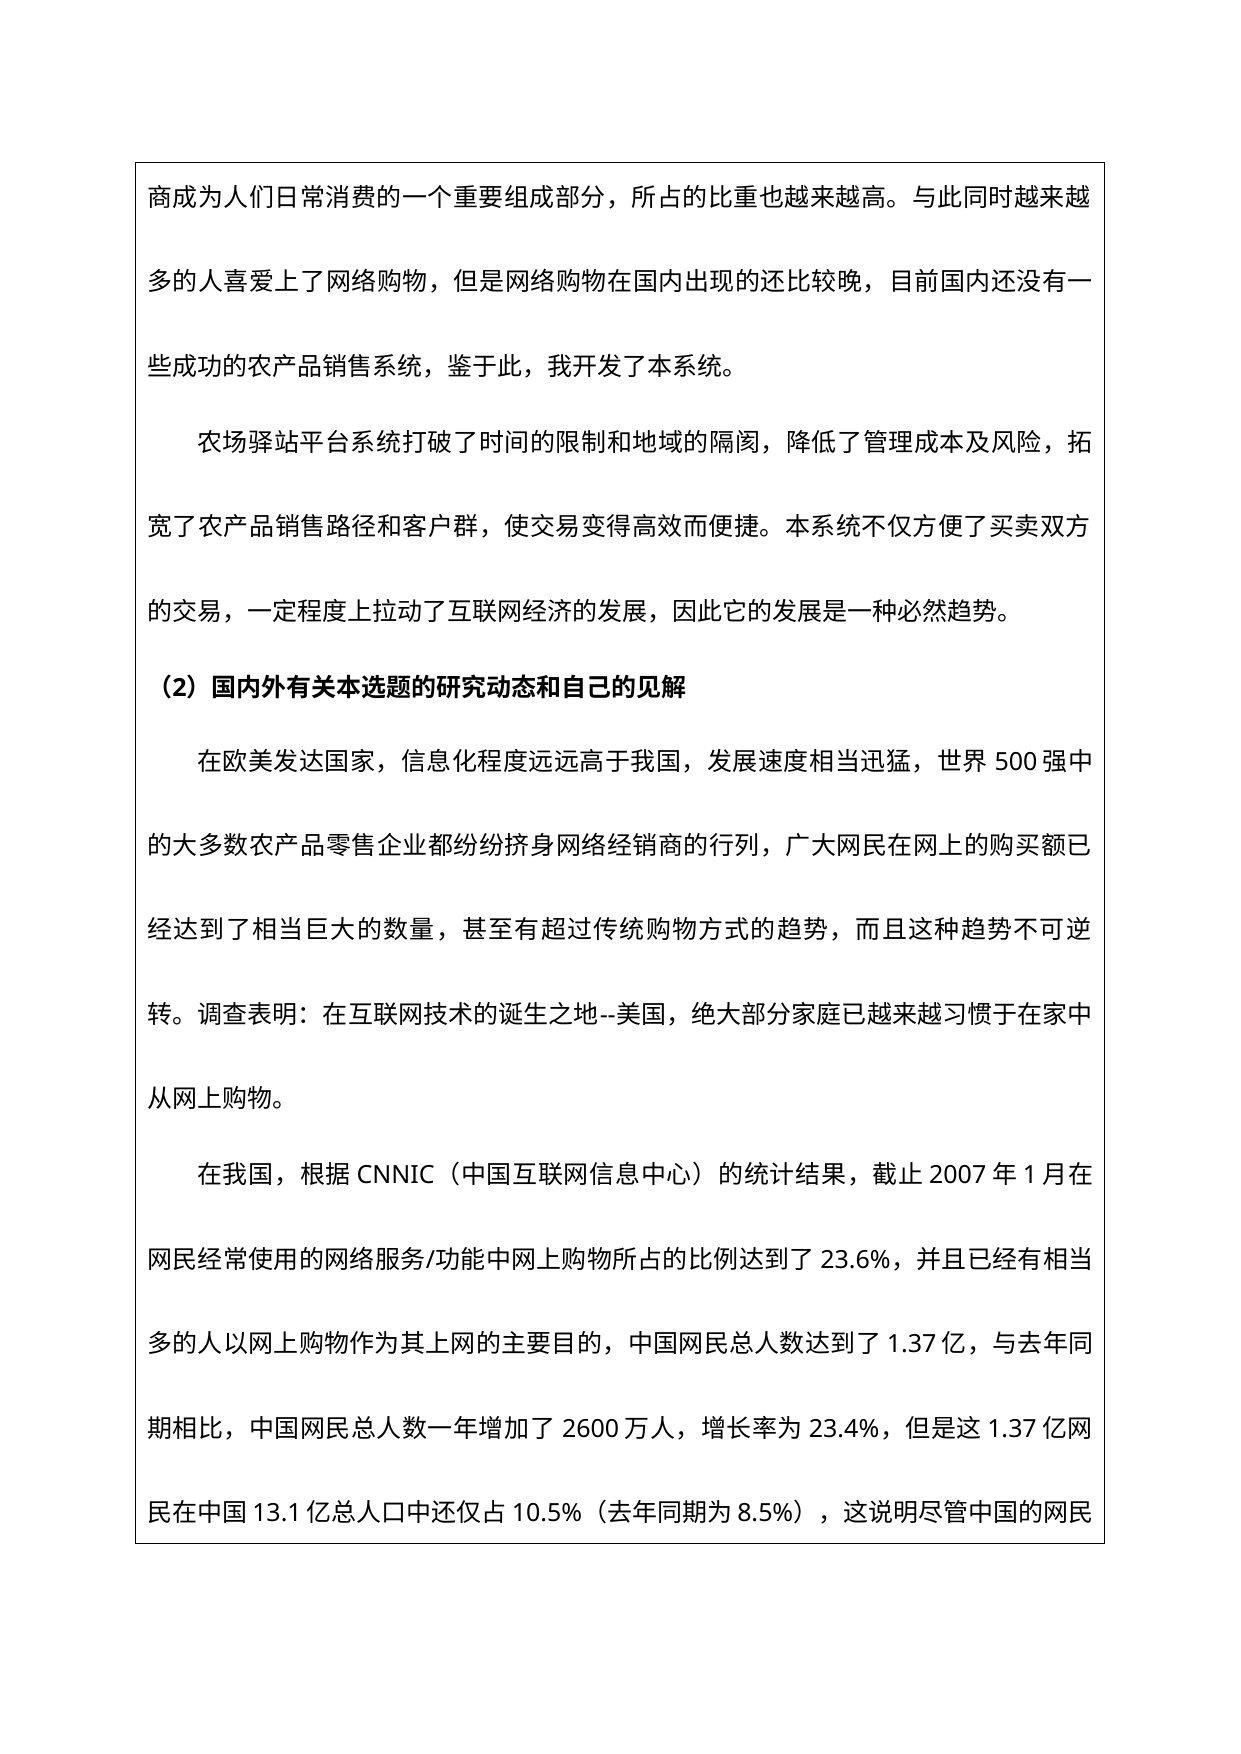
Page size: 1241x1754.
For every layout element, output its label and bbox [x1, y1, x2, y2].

table_cell [136, 163, 1104, 1543]
